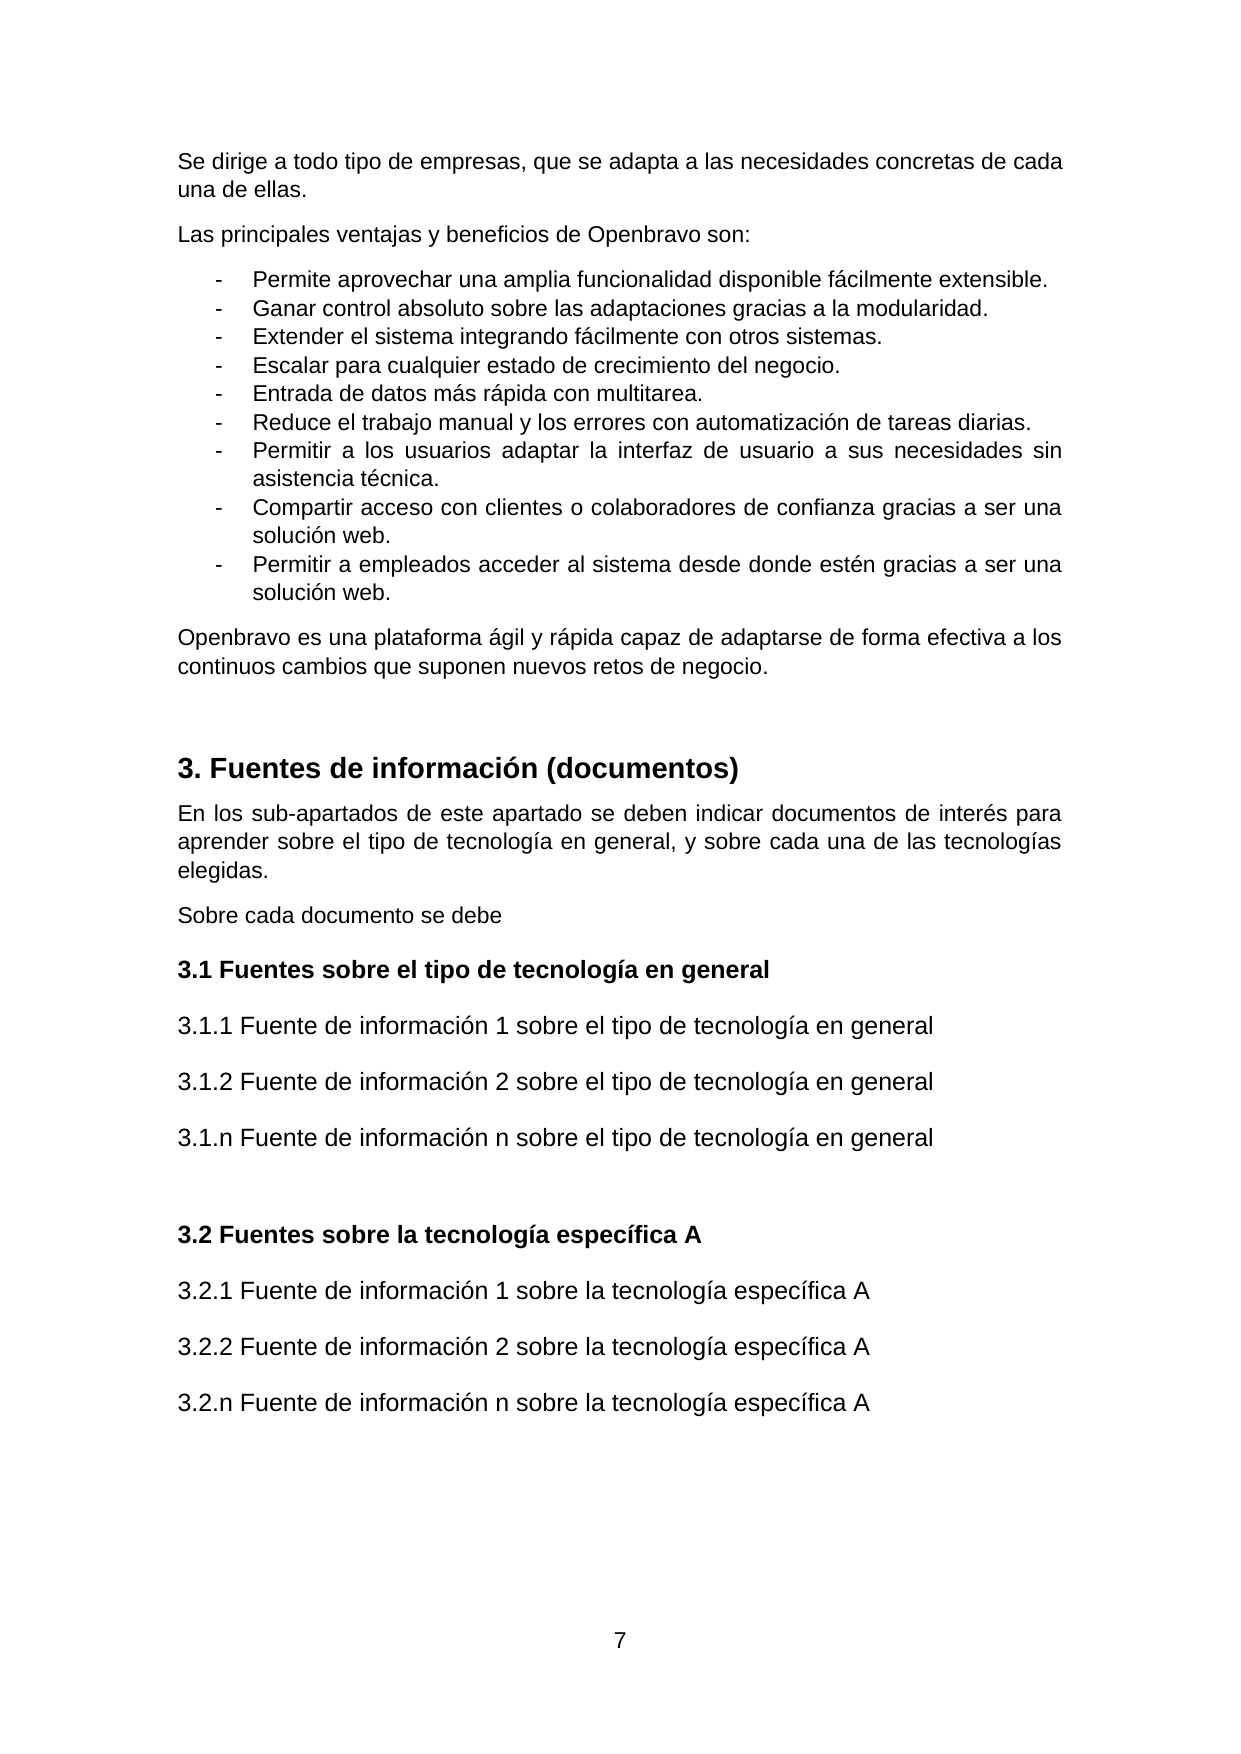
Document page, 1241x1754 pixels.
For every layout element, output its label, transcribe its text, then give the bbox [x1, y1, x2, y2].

list Entrada de datos más rápida con multitarea. [215, 380, 1063, 406]
subtitle 3.2.1 Fuente de información 1 sobre la tecnología específica A [177, 1276, 1063, 1305]
subtitle 3. Fuentes de información (documentos) [177, 751, 1063, 785]
subtitle 3.1.2 Fuente de información 2 sobre el tipo de tecnología en general [177, 1067, 1063, 1096]
subtitle 3.1 Fuentes sobre el tipo de tecnología en general [177, 955, 1063, 984]
subtitle 3.2.2 Fuente de información 2 sobre la tecnología específica A [177, 1332, 1063, 1361]
subtitle 3.1.n Fuente de información n sobre el tipo de tecnología en general [177, 1123, 1063, 1152]
text Las principales ventajas y beneficios de Openbravo son: [177, 221, 1063, 247]
list Escalar para cualquier estado de crecimiento del negocio. [215, 352, 1063, 378]
subtitle 3.2 Fuentes sobre la tecnología específica A [177, 1220, 1063, 1249]
subtitle 3.1.1 Fuente de información 1 sobre el tipo de tecnología en general [177, 1011, 1063, 1040]
list Extender el sistema integrando fácilmente con otros sistemas. [215, 323, 1063, 349]
list Compartir acceso con clientes o colaboradores de confianza gracias a ser una solución web. [215, 494, 1063, 548]
list Permitir a los usuarios adaptar la interfaz de usuario a sus necesidades sin asistencia técnica. [215, 437, 1063, 492]
text Openbravo es una plataforma ágil y rápida capaz de adaptarse de forma efectiva a los continuos cambios que suponen nuevos retos de negocio. [177, 624, 1063, 679]
list Permite aprovechar una amplia funcionalidad disponible fácilmente extensible. [215, 266, 1063, 293]
text Se dirige a todo tipo de empresas, que se adapta a las necesidades concretas de cada una de ellas. [177, 148, 1063, 202]
subtitle 3.2.n Fuente de información n sobre la tecnología específica A [177, 1388, 1063, 1417]
text Sobre cada documento se debe [177, 902, 1063, 928]
list Permitir a empleados acceder al sistema desde donde estén gracias a ser una solución web. [215, 551, 1063, 605]
text En los sub-apartados de este apartado se deben indicar documentos de interés para aprender sobre el tipo de tecnología en general, y sobre cada una de las tecnologías elegidas. [177, 800, 1063, 883]
list Ganar control absoluto sobre las adaptaciones gracias a la modularidad. [215, 295, 1063, 321]
list Reduce el trabajo manual y los errores con automatización de tareas diarias. [215, 408, 1063, 435]
